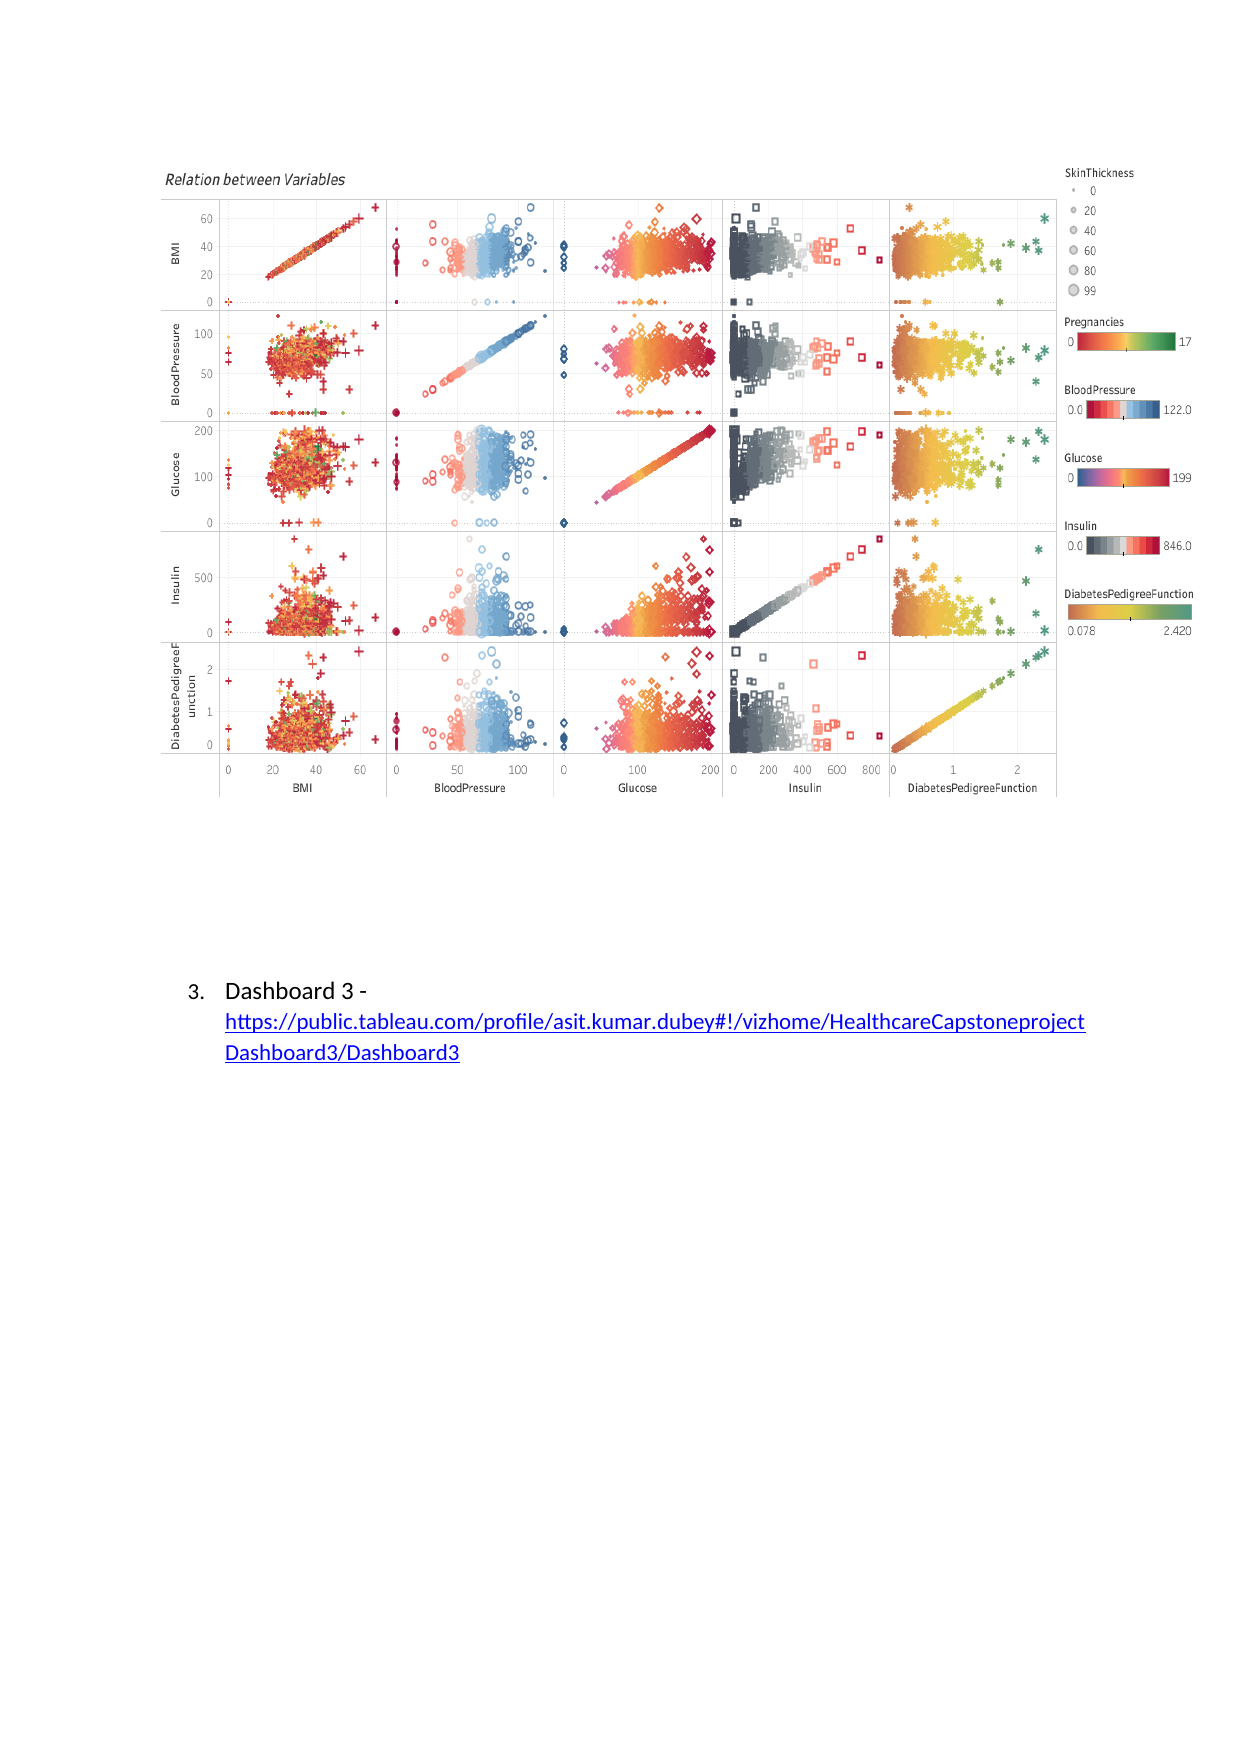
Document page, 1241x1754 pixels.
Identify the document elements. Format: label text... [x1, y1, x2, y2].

list Dashboard 3 - https://public.tableau.com/profile/asit.kumar.dubey#!/vizhome/HealthcareCapstoneprojectDashboard3/Dashboard3 [187, 975, 1090, 1066]
picture [150, 150, 1205, 808]
